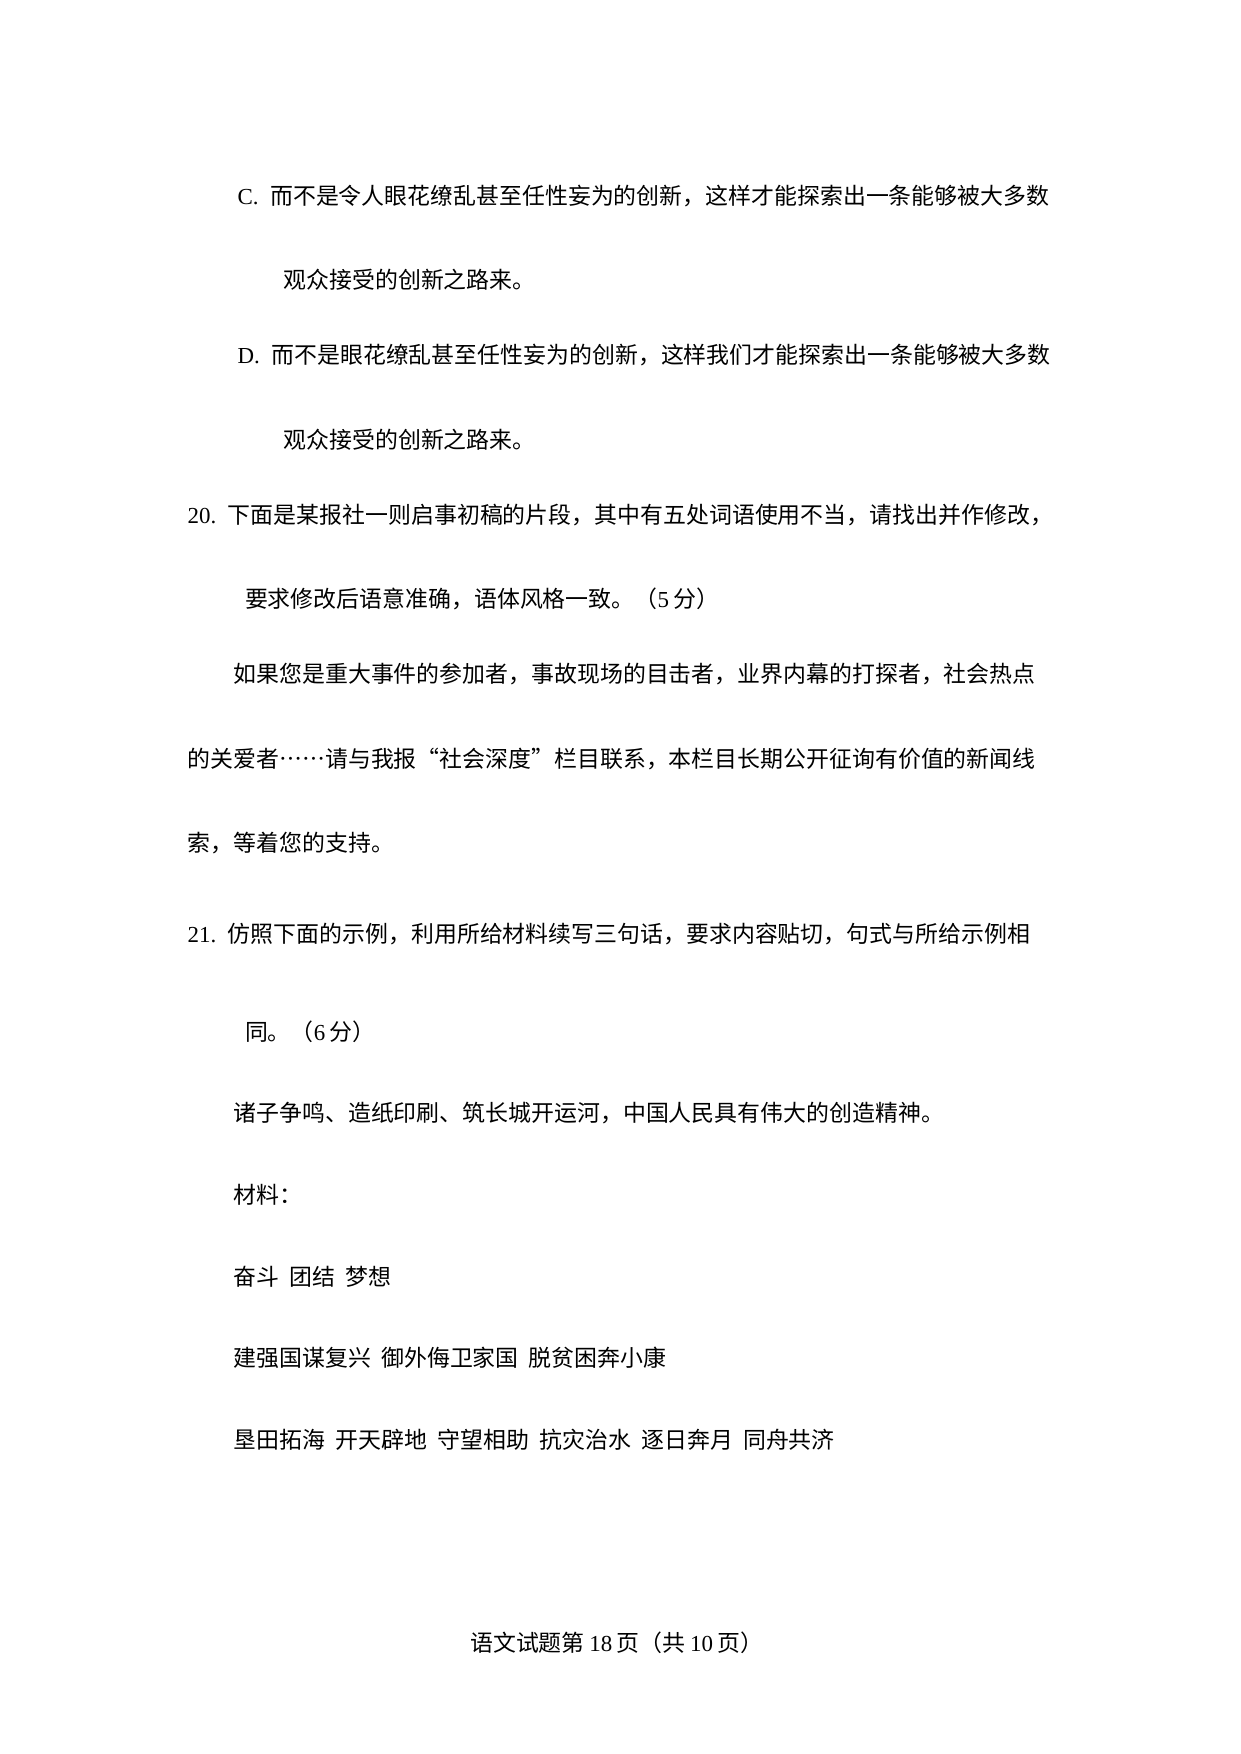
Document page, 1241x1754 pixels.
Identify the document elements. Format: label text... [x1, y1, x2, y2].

text 垦田拓海 开天辟地 守望相助 抗灾治水 逐日奔月 同舟共济 [187, 1406, 1053, 1471]
text D. 而不是眼花缭乱甚至任性妄为的创新，这样我们才能探索出一条能够被大多数观众接受的创新之路来。 [237, 321, 1053, 471]
text 材料： [187, 1161, 1053, 1226]
list 20. 下面是某报社一则启事初稿的片段，其中有五处词语使用不当，请找出并作修改，要求修改后语意准确，语体风格一致。（5分） [187, 481, 1053, 630]
text 奋斗 团结 梦想 [187, 1242, 1053, 1307]
text C. 而不是令人眼花缭乱甚至任性妄为的创新，这样才能探索出一条能够被大多数观众接受的创新之路来。 [237, 162, 1053, 311]
text 建强国谋复兴 御外侮卫家国 脱贫困奔小康 [187, 1324, 1053, 1389]
text 诸子争鸣、造纸印刷、筑长城开运河，中国人民具有伟大的创造精神。 [187, 1079, 1053, 1144]
list 如果您是重大事件的参加者，事故现场的目击者，业界内幕的打探者，社会热点的关爱者……请与我报“社会深度”栏目联系，本栏目长期公开征询有价值的新闻线索，等着您的支持。 [187, 640, 1053, 874]
text 21. 仿照下面的示例，利用所给材料续写三句话，要求内容贴切，句式与所给示例相同。（6分） [187, 900, 1053, 1063]
